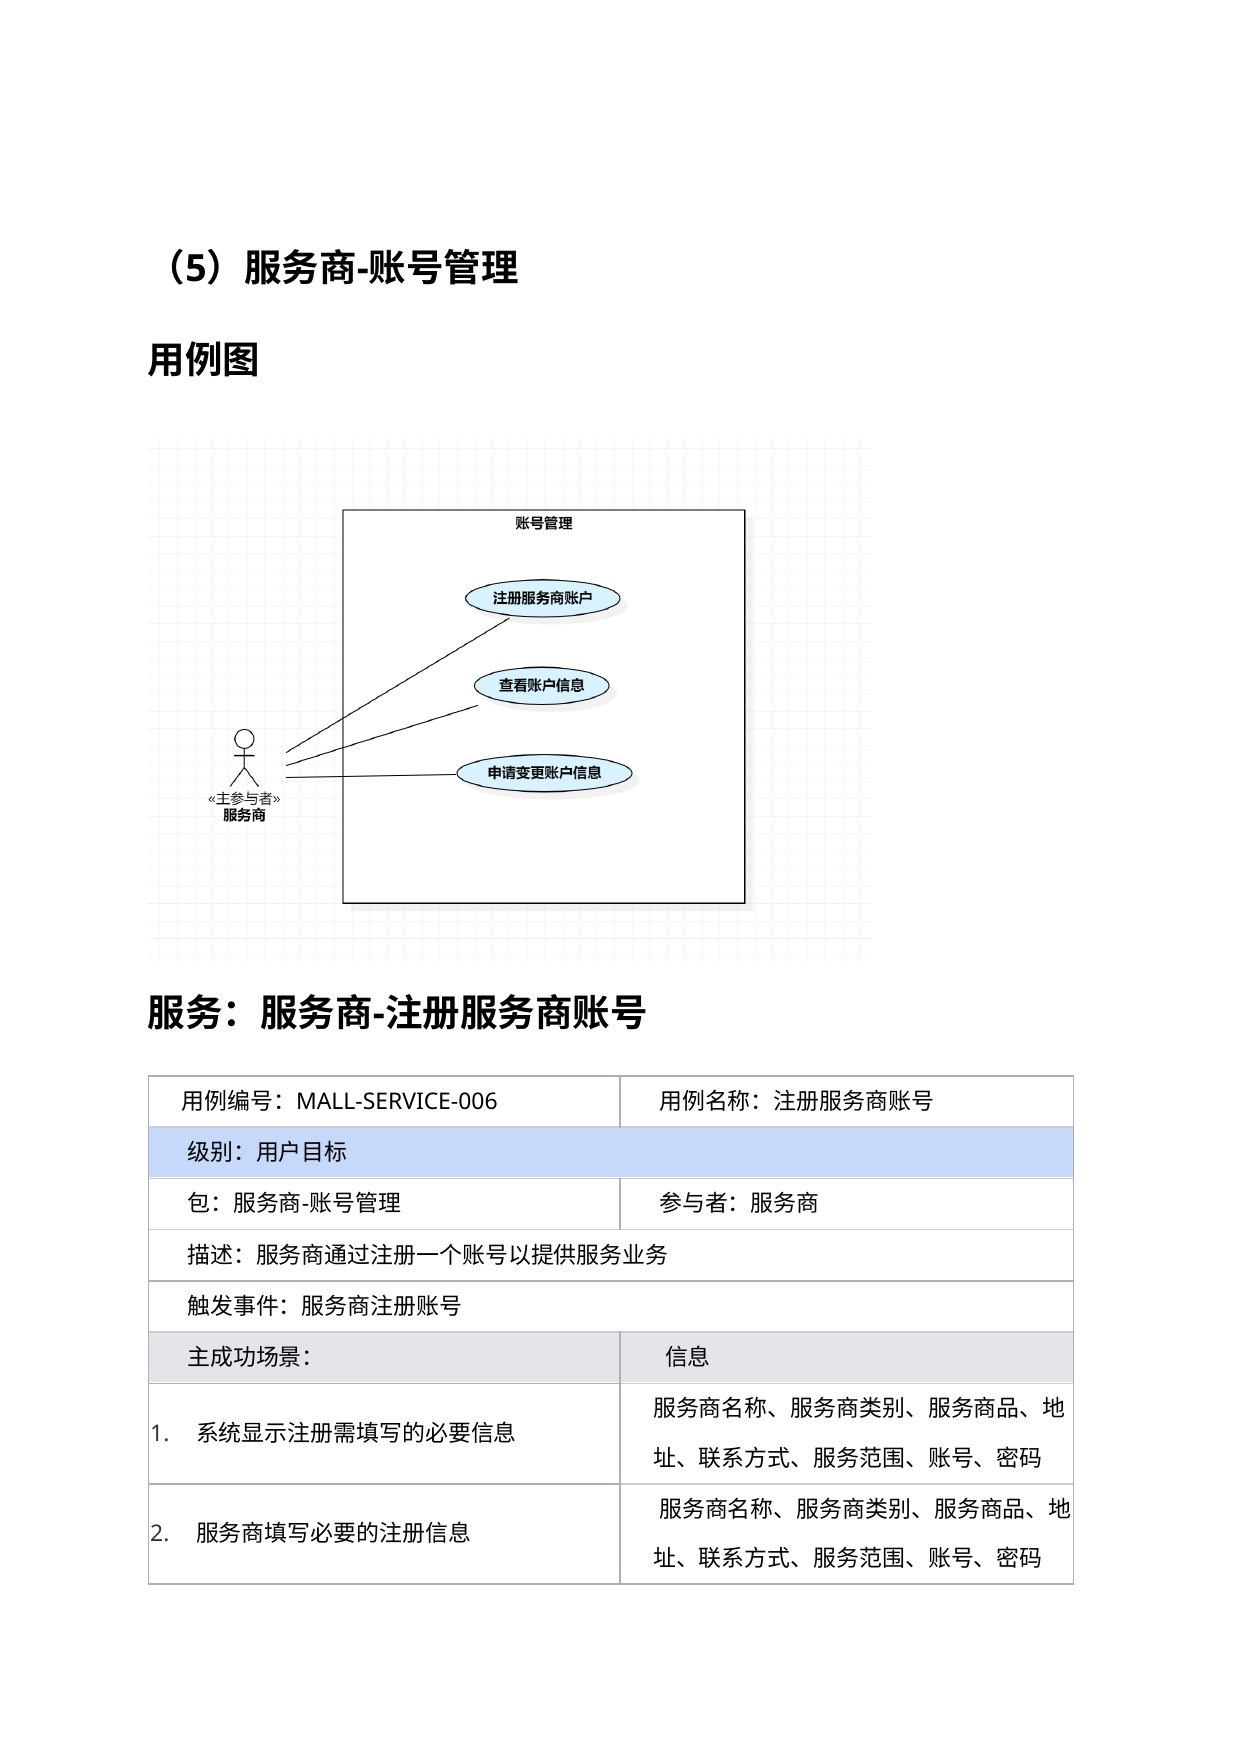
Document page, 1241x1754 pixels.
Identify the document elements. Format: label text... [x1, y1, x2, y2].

table_cell 服务商名称、服务商类别、服务商品、地址、联系方式、服务范围、账号、密码 [621, 1485, 1073, 1583]
table_cell 信息 [621, 1333, 1073, 1382]
table_cell 服务商填写必要的注册信息 [149, 1485, 619, 1583]
table_cell 触发事件：服务商注册账号 [149, 1282, 1073, 1331]
table_cell 描述：服务商通过注册一个账号以提供服务业务 [149, 1230, 1073, 1280]
table_cell 主成功场景： [149, 1333, 619, 1382]
subtitle （5）服务商-账号管理 [148, 238, 1093, 292]
table_cell 级别：用户目标 [149, 1128, 1073, 1177]
subtitle 用例图 [148, 330, 1093, 384]
table_header 用例编号：MALL-SERVICE-006 [149, 1077, 619, 1126]
table_header 用例名称：注册服务商账号 [621, 1077, 1073, 1126]
table_cell 包：服务商-账号管理 [149, 1179, 619, 1229]
table_cell 参与者：服务商 [621, 1179, 1073, 1229]
table_cell 服务商名称、服务商类别、服务商品、地址、联系方式、服务范围、账号、密码 [621, 1384, 1073, 1483]
subtitle 服务：服务商-注册服务商账号 [148, 982, 1093, 1037]
table_cell 系统显示注册需填写的必要信息 [149, 1384, 619, 1483]
picture [147, 438, 872, 962]
